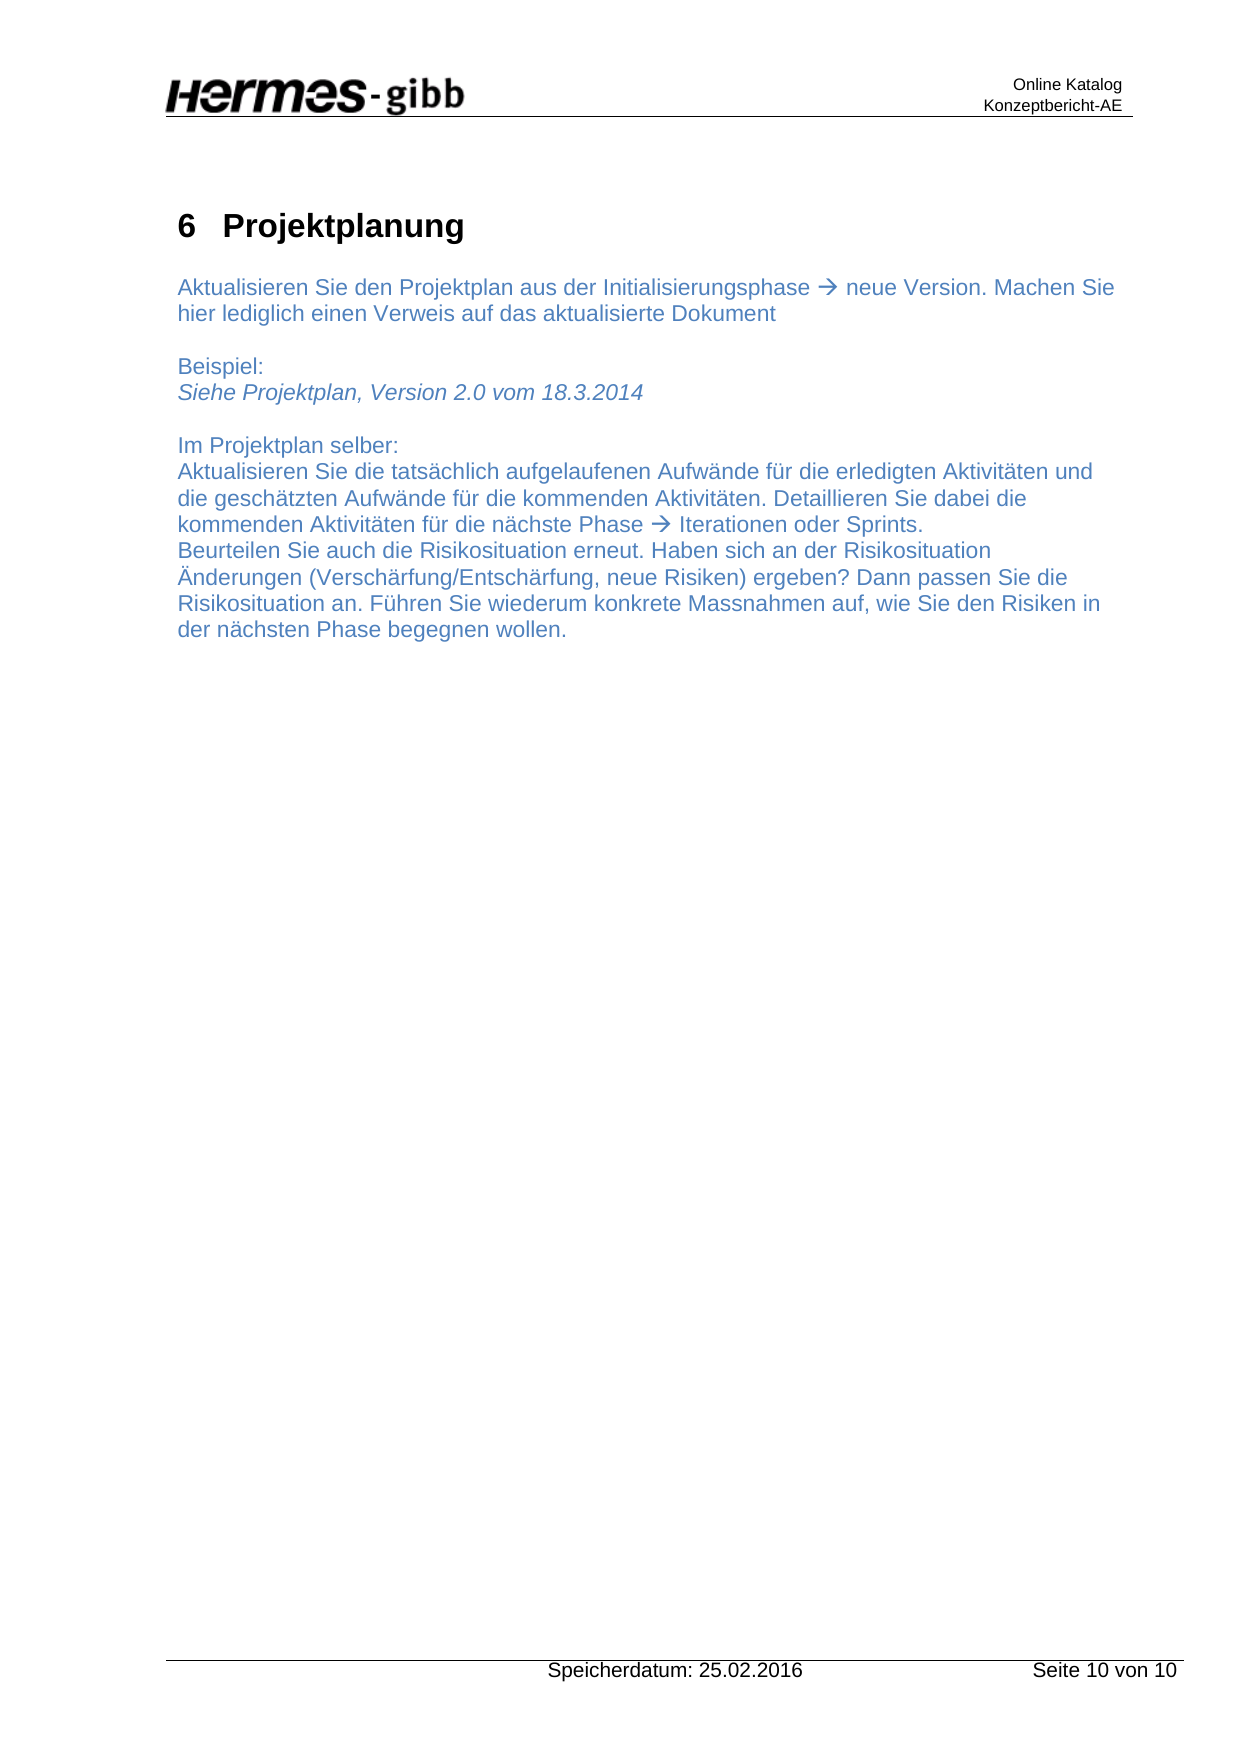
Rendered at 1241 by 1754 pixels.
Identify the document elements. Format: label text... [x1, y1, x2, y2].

text Aktualisieren Sie die tatsächlich aufgelaufenen Aufwände für die erledigten Aktivitäten und die geschätzten Aufwände für die kommenden Aktivitäten. Detaillieren Sie dabei die kommenden Aktivitäten für die nächste Phase Iterationen oder Sprints. [177, 458, 1122, 537]
text Aktualisieren Sie den Projektplan aus der Initialisierungsphase neue Version. Machen Sie hier lediglich einen Verweis auf das aktualisierte Dokument [177, 274, 1122, 327]
text Siehe Projektplan, Version 2.0 vom 18.3.2014 [177, 379, 1122, 406]
text Im Projektplan selber: [177, 432, 1122, 458]
subtitle Projektplanung [177, 206, 1122, 244]
text Beispiel: [177, 353, 1122, 379]
text Beurteilen Sie auch die Risikosituation erneut. Haben sich an der Risikosituation Änderungen (Verschärfung/Entschärfung, neue Risiken) ergeben? Dann passen Sie die Risikosituation an. Führen Sie wiederum konkrete Massnahmen auf, wie Sie den Risiken in der nächsten Phase begegnen wollen. [177, 537, 1122, 643]
